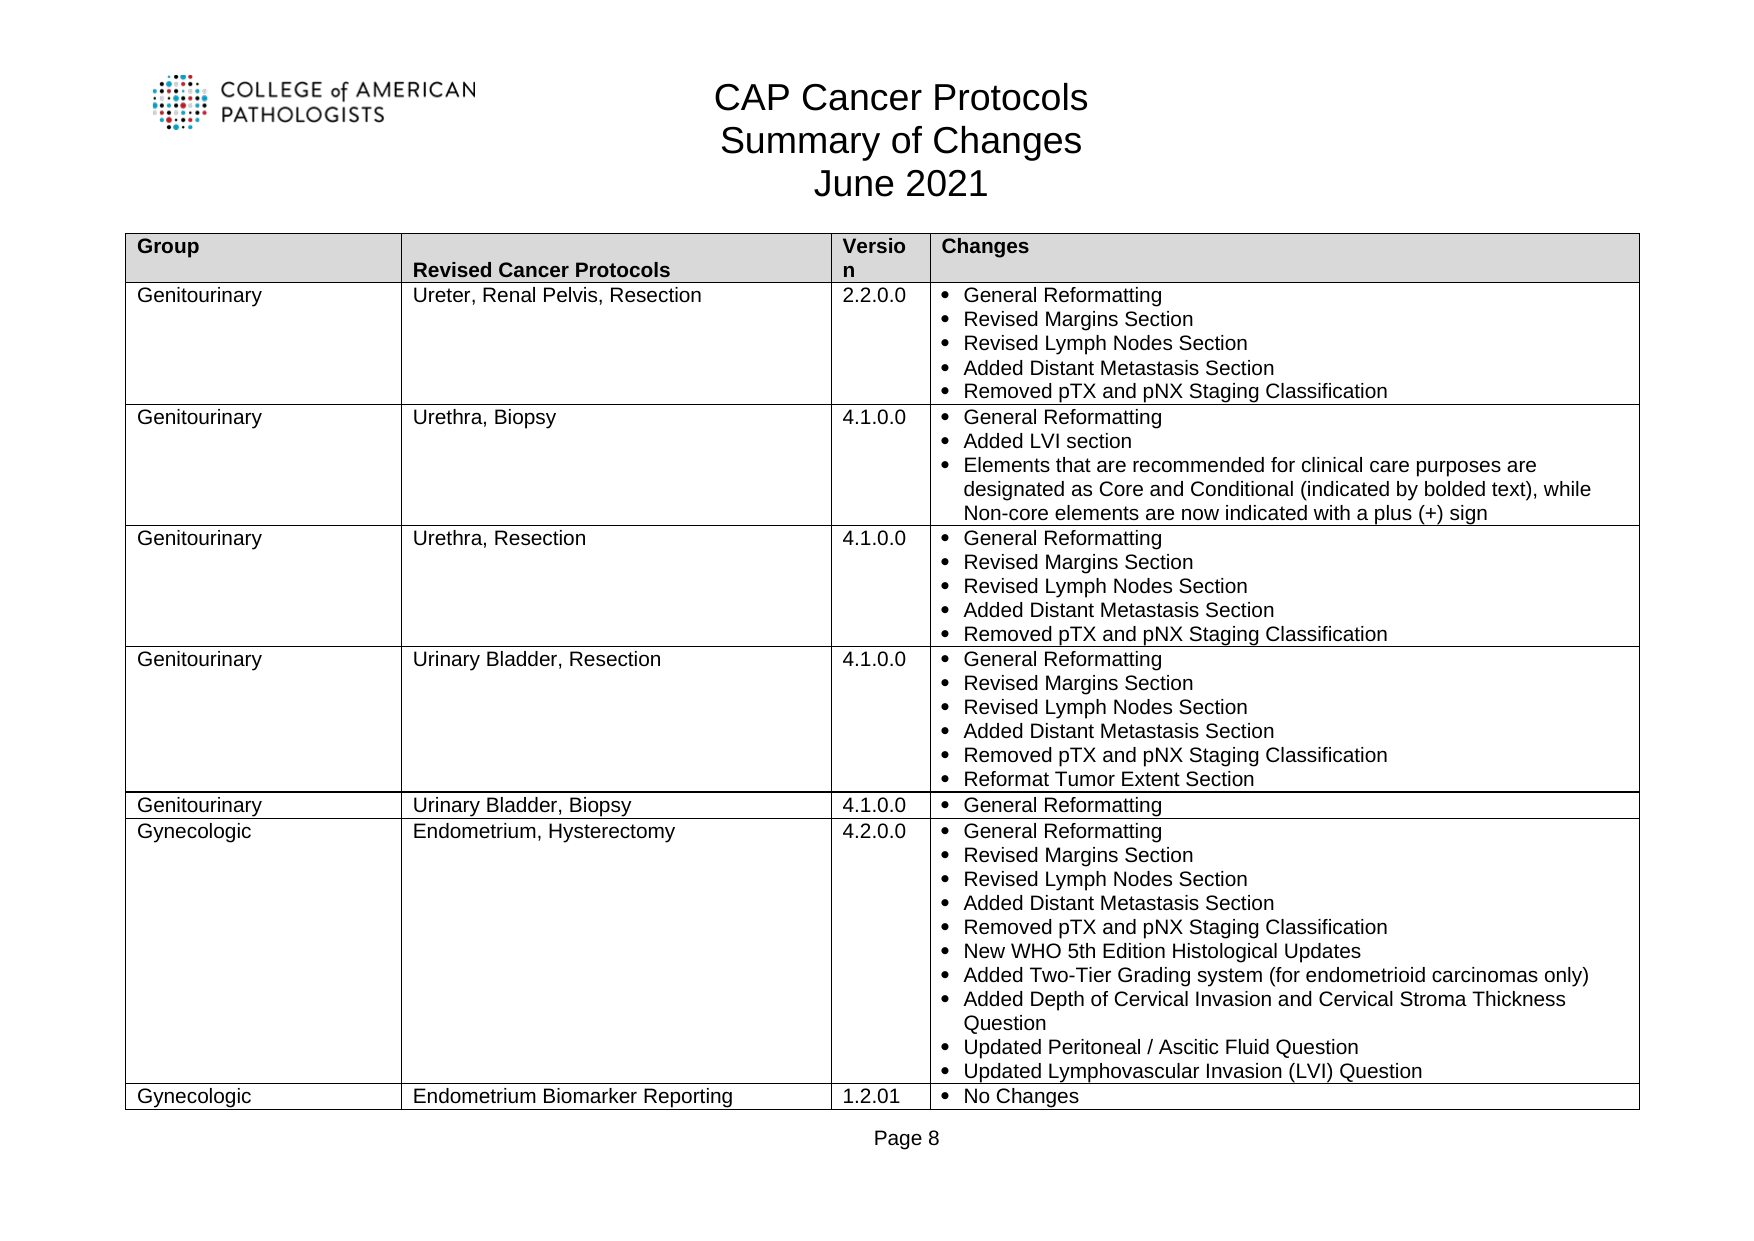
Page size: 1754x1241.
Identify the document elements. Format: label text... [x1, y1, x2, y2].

table_cell Urethra, Biopsy [402, 405, 831, 524]
table_cell Genitourinary [126, 405, 401, 524]
table_cell 4.1.0.0 [832, 405, 930, 524]
table_cell General Reformatting [931, 793, 1639, 817]
table_cell Genitourinary [126, 793, 401, 817]
table_header Revised Cancer Protocols [402, 234, 831, 282]
table_cell Genitourinary [126, 526, 401, 646]
table_cell 4.1.0.0 [832, 526, 930, 646]
table_cell Endometrium Biomarker Reporting [402, 1084, 831, 1109]
table_cell General Reformatting Revised Margins Section Revised Lymph Nodes Section Added Distant Metastasis Section Removed pTX and pNX Staging Classification Reformat Tumor Extent Section [931, 647, 1639, 791]
table_cell General Reformatting Revised Margins Section Revised Lymph Nodes Section Added Distant Metastasis Section Removed pTX and pNX Staging Classification New WHO 5th Edition Histological Updates Added Two-Tier Grading system (for endometrioid carcinomas only) Added Depth of Cervical Invasion and Cervical Stroma Thickness Question Updated Peritoneal / Ascitic Fluid Question Updated Lymphovascular Invasion (LVI) Question [931, 819, 1639, 1083]
table_cell Endometrium, Hysterectomy [402, 819, 831, 1083]
table_cell Genitourinary [126, 647, 401, 791]
table_header Group [126, 234, 401, 282]
table_cell 2.2.0.0 [832, 283, 930, 403]
table_cell Urethra, Resection [402, 526, 831, 646]
table_cell 4.1.0.0 [832, 793, 930, 817]
table_cell Urinary Bladder, Resection [402, 647, 831, 791]
table_cell Urinary Bladder, Biopsy [402, 793, 831, 817]
picture [152, 75, 475, 130]
table_header Changes [931, 234, 1639, 282]
table_cell Genitourinary [126, 283, 401, 403]
table_cell Gynecologic [126, 1084, 401, 1109]
table_header Version [832, 234, 930, 282]
table_cell Gynecologic [126, 819, 401, 1083]
table_cell 1.2.01 [832, 1084, 930, 1109]
table_cell 4.1.0.0 [832, 647, 930, 791]
table_cell General Reformatting Added LVI section Elements that are recommended for clinical care purposes are designated as Core and Conditional (indicated by bolded text), while Non-core elements are now indicated with a plus (+) sign [931, 405, 1639, 524]
table_cell No Changes [931, 1084, 1639, 1109]
table_cell 4.2.0.0 [832, 819, 930, 1083]
table_cell General Reformatting Revised Margins Section Revised Lymph Nodes Section Added Distant Metastasis Section Removed pTX and pNX Staging Classification [931, 283, 1639, 403]
table_cell General Reformatting Revised Margins Section Revised Lymph Nodes Section Added Distant Metastasis Section Removed pTX and pNX Staging Classification [931, 526, 1639, 646]
table_cell Ureter, Renal Pelvis, Resection [402, 283, 831, 403]
